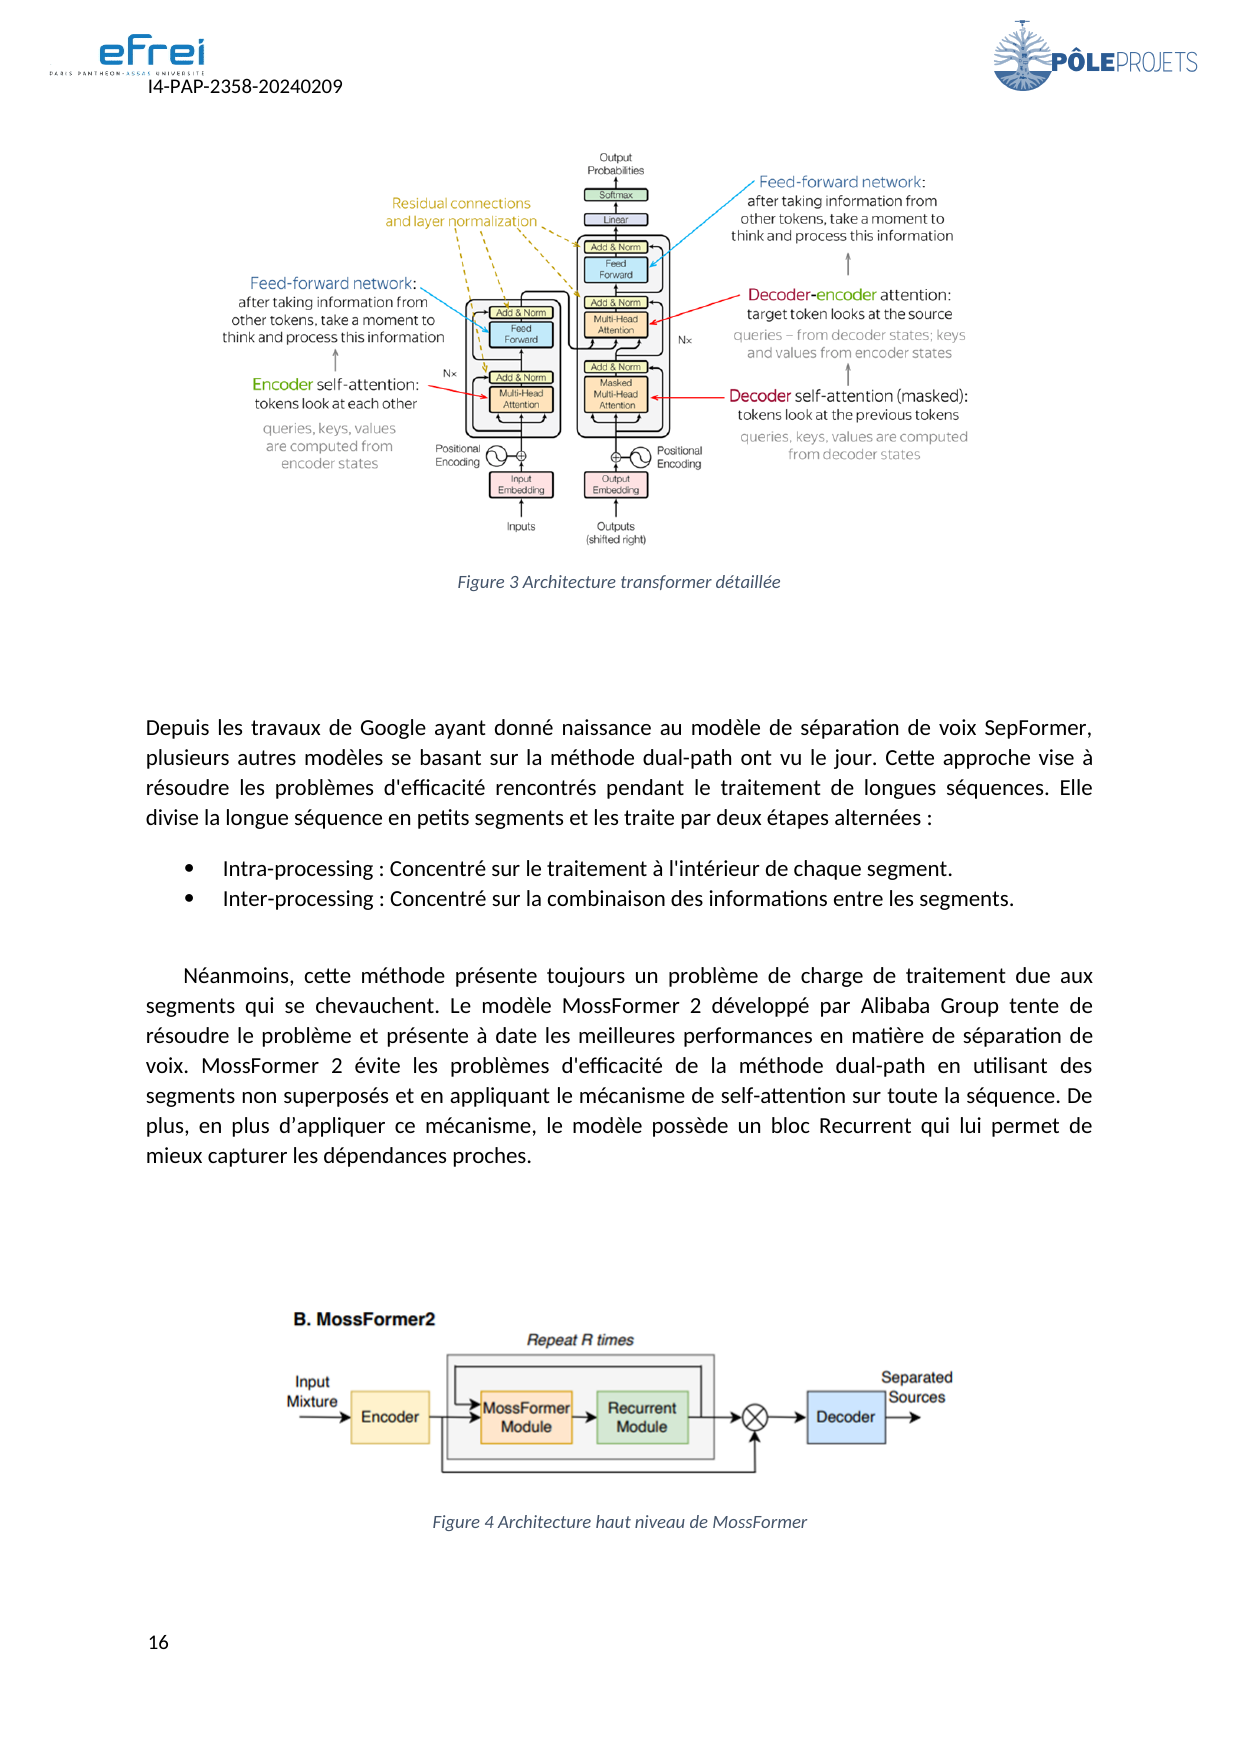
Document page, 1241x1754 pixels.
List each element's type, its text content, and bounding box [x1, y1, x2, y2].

picture [220, 147, 971, 548]
text Néanmoins, cette méthode présente toujours un problème de charge de traitement due aux segments qui se chevauchent. Le modèle MossFormer 2 développé par Alibaba Group tente de résoudre le problème et présente à date les meilleures performances en matière de séparation de voix. MossFormer 2 évite les problèmes d'efficacité de la méthode dual-path en utilisant des segments non superposés et en appliquant le mécanisme de self-attention sur toute la séquence. De plus, en plus d’appliquer ce mécanisme, le modèle possède un bloc Recurrent qui lui permet de mieux capturer les dépendances proches. [146, 962, 1095, 1169]
list Intra-processing : Concentré sur le traitement à l'intérieur de chaque segment. [185, 854, 1093, 882]
picture [48, 22, 210, 79]
text Figure 4 Architecture haut niveau de MossFormer [146, 1510, 1095, 1533]
text Depuis les travaux de Google ayant donné naissance au modèle de séparation de voix SepFormer, plusieurs autres modèles se basant sur la méthode dual-path ont vu le jour. Cette approche vise à résoudre les problèmes d'efficacité rencontrés pendant le traitement de longues séquences. Elle divise la longue séquence en petits segments et les traite par deux étapes alternées : [146, 713, 1095, 831]
picture [264, 1287, 976, 1488]
list Inter-processing : Concentré sur la combinaison des informations entre les segments. [185, 884, 1093, 912]
text Figure 3 Architecture transformer détaillée [146, 570, 1095, 593]
